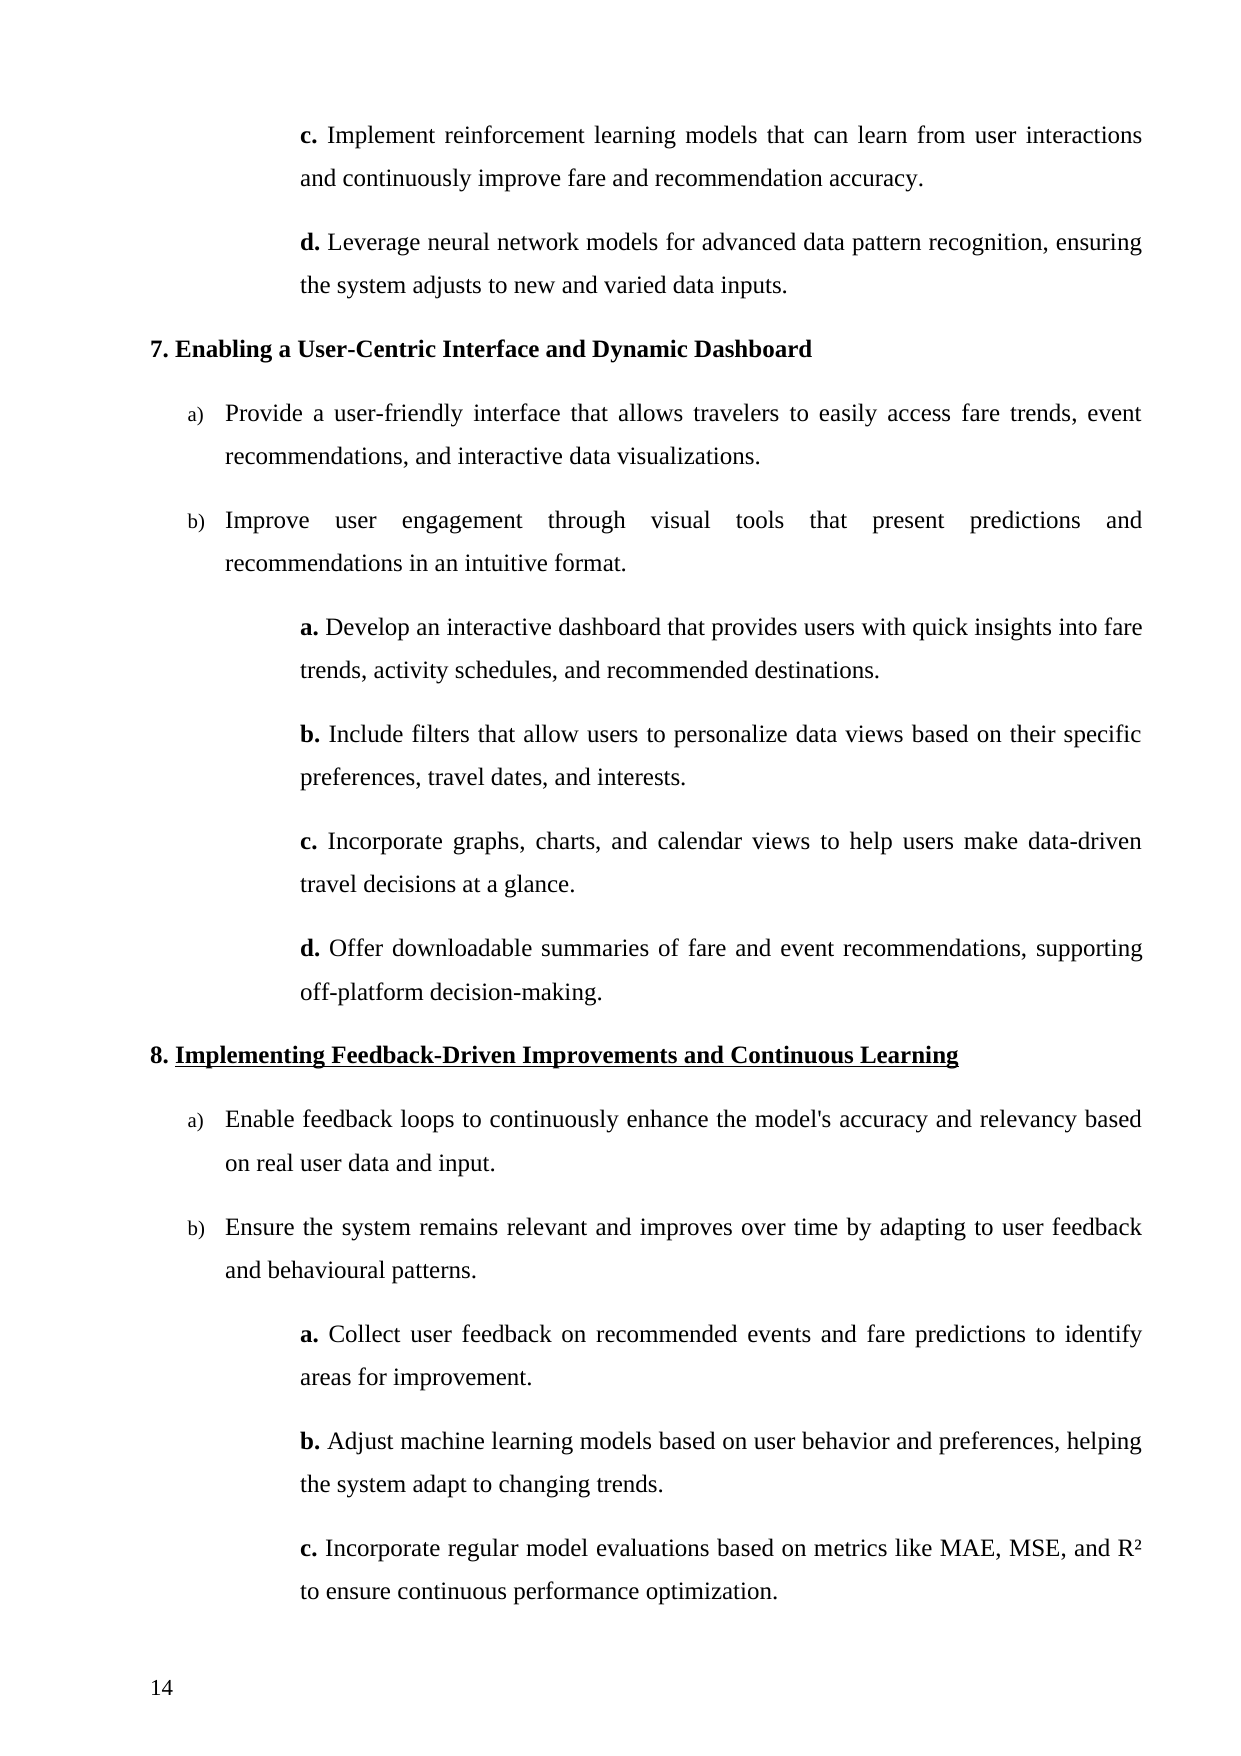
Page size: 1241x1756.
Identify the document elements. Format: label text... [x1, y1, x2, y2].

text d. Leverage neural network models for advanced data pattern recognition, ensuring the system adjusts to new and varied data inputs. [300, 227, 1143, 299]
text a. Develop an interactive dashboard that provides users with quick insights into fare trends, activity schedules, and recommended destinations. [300, 612, 1143, 684]
list Provide a user-friendly interface that allows travelers to easily access fare trends, event recommendations, and interactive data visualizations. [187, 398, 1143, 470]
list Improve user engagement through visual tools that present predictions and recommendations in an intuitive format. [187, 505, 1143, 577]
text 8. Implementing Feedback-Driven Improvements and Continuous Learning [150, 1041, 1143, 1069]
text b. Adjust machine learning models based on user behavior and preferences, helping the system adapt to changing trends. [300, 1426, 1143, 1498]
text c. Incorporate graphs, charts, and calendar views to help users make data-driven travel decisions at a glance. [300, 826, 1143, 898]
text c. Incorporate regular model evaluations based on metrics like MAE, MSE, and R² to ensure continuous performance optimization. [300, 1533, 1143, 1605]
list Ensure the system remains relevant and improves over time by adapting to user feedback and behavioural patterns. [187, 1212, 1143, 1283]
list Enable feedback loops to continuously enhance the model's accuracy and relevancy based on real user data and input. [187, 1104, 1143, 1176]
text d. Offer downloadable summaries of fare and event recommendations, supporting off-platform decision-making. [300, 933, 1143, 1005]
text a. Collect user feedback on recommended events and fare predictions to identify areas for improvement. [300, 1319, 1143, 1391]
text 7. Enabling a User-Centric Interface and Dynamic Dashboard [150, 334, 1143, 363]
text c. Implement reinforcement learning models that can learn from user interactions and continuously improve fare and recommendation accuracy. [300, 120, 1143, 192]
text b. Include filters that allow users to personalize data views based on their specific preferences, travel dates, and interests. [300, 719, 1143, 791]
